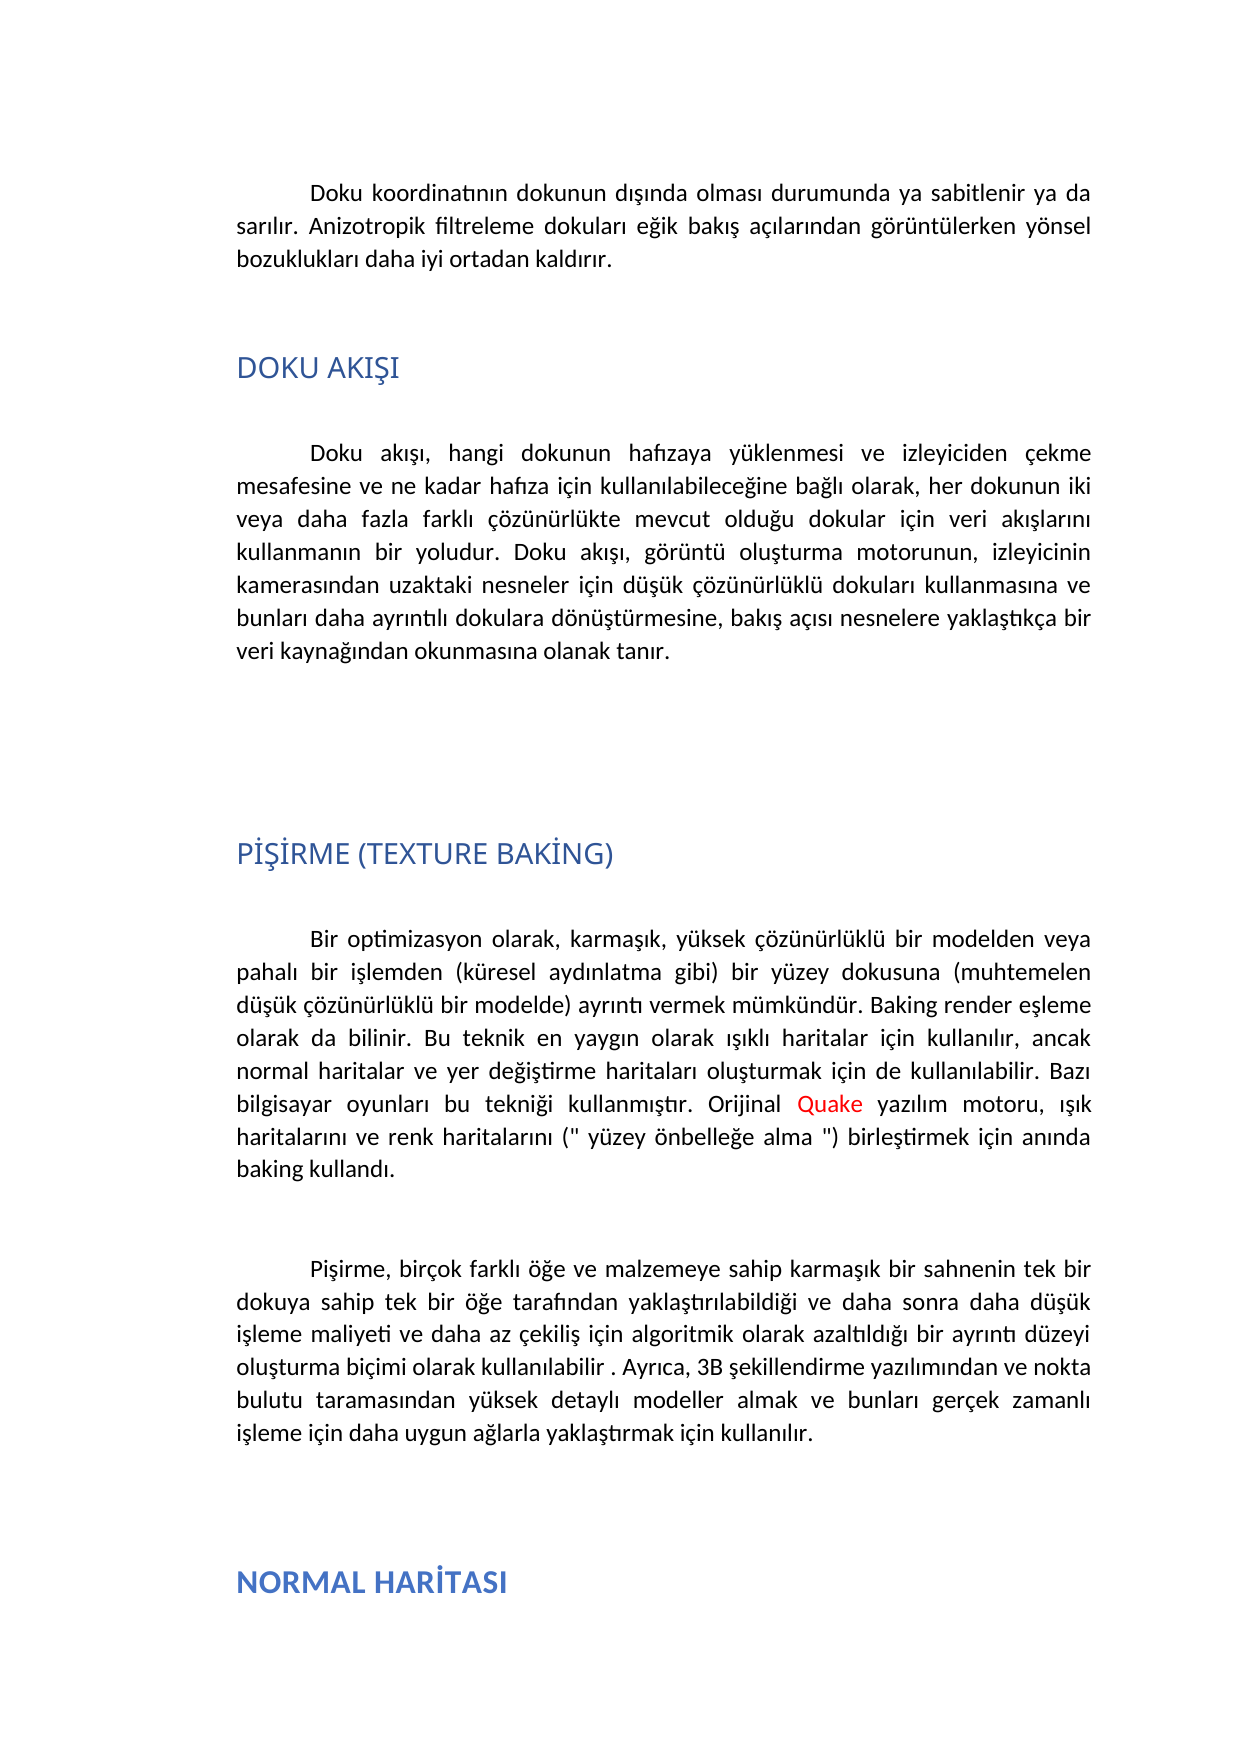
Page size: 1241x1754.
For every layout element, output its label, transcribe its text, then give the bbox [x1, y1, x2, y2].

text Doku koordinatının dokunun dışında olması durumunda ya sabitlenir ya da sarılır. Anizotropik filtreleme dokuları eğik bakış açılarından görüntülerken yönsel bozuklukları daha iyi ortadan kaldırır. [236, 177, 1092, 273]
text Doku akışı, hangi dokunun hafızaya yüklenmesi ve izleyiciden çekme mesafesine ve ne kadar hafıza için kullanılabileceğine bağlı olarak, her dokunun iki veya daha fazla farklı çözünürlükte mevcut olduğu dokular için veri akışlarını kullanmanın bir yoludur. Doku akışı, görüntü oluşturma motorunun, izleyicinin kamerasından uzaktaki nesneler için düşük çözünürlüklü dokuları kullanmasına ve bunları daha ayrıntılı dokulara dönüştürmesine, bakış açısı nesnelere yaklaştıkça bir veri kaynağından okunmasına olanak tanır. [236, 437, 1092, 666]
subtitle PİŞİRME (TEXTURE BAKİNG) [236, 833, 1092, 873]
subtitle DOKU AKIŞI [236, 348, 1092, 387]
text NORMAL HARİTASI [236, 1561, 1092, 1601]
text Pişirme, birçok farklı öğe ve malzemeye sahip karmaşık bir sahnenin tek bir dokuya sahip tek bir öğe tarafından yaklaştırılabildiği ve daha sonra daha düşük işleme maliyeti ve daha az çekiliş için algoritmik olarak azaltıldığı bir ayrıntı düzeyi oluşturma biçimi olarak kullanılabilir . Ayrıca, 3B şekillendirme yazılımından ve nokta bulutu taramasından yüksek detaylı modeller almak ve bunları gerçek zamanlı işleme için daha uygun ağlarla yaklaştırmak için kullanılır. [236, 1253, 1092, 1448]
text Bir optimizasyon olarak, karmaşık, yüksek çözünürlüklü bir modelden veya pahalı bir işlemden (küresel aydınlatma gibi) bir yüzey dokusuna (muhtemelen düşük çözünürlüklü bir modelde) ayrıntı vermek mümkündür. Baking render eşleme olarak da bilinir. Bu teknik en yaygın olarak ışıklı haritalar için kullanılır, ancak normal haritalar ve yer değiştirme haritaları oluşturmak için de kullanılabilir. Bazı bilgisayar oyunları bu tekniği kullanmıştır. Orijinal Quake yazılım motoru, ışık haritalarını ve renk haritalarını (" yüzey önbelleğe alma ") birleştirmek için anında baking kullandı. [236, 923, 1092, 1184]
